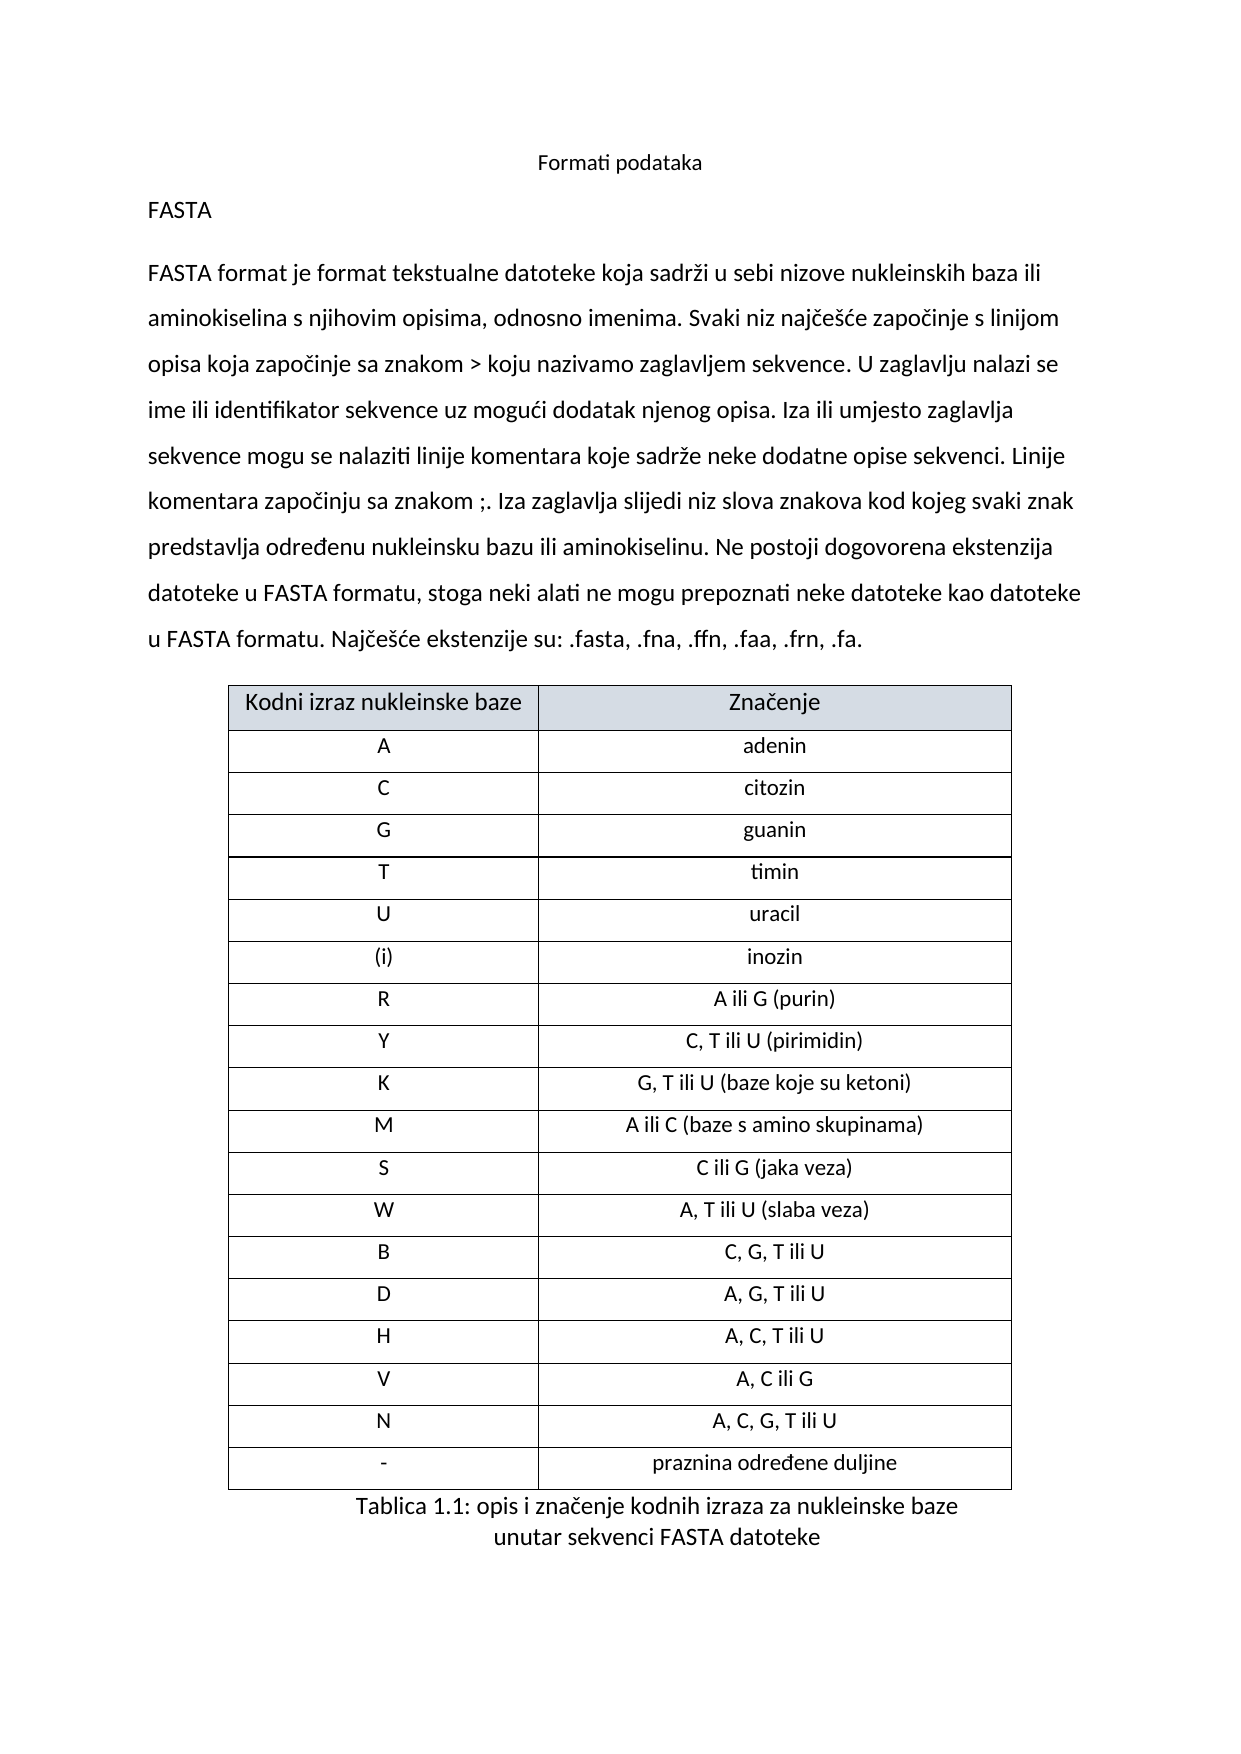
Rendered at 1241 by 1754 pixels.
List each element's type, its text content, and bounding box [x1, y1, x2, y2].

table_cell U [229, 900, 538, 941]
table_cell A [229, 731, 538, 772]
table_cell praznina određene duljine [539, 1448, 1011, 1489]
table_cell K [229, 1068, 538, 1109]
table_cell T [229, 858, 538, 898]
table_cell A, T ili U (slaba veza) [539, 1195, 1011, 1236]
table_cell adenin [539, 731, 1011, 772]
table_cell A ili C (baze s amino skupinama) [539, 1111, 1011, 1152]
table_cell W [229, 1195, 538, 1236]
table_cell G [229, 815, 538, 856]
table_cell A, G, T ili U [539, 1279, 1011, 1320]
table_cell G, T ili U (baze koje su ketoni) [539, 1068, 1011, 1109]
table_cell timin [539, 858, 1011, 898]
text FASTA [148, 194, 1093, 225]
table_cell A ili G (purin) [539, 984, 1011, 1025]
table_cell S [229, 1153, 538, 1194]
table_cell N [229, 1406, 538, 1447]
table_cell A, C, G, T ili U [539, 1406, 1011, 1447]
table_cell C ili G (jaka veza) [539, 1153, 1011, 1194]
table_cell A, C ili G [539, 1364, 1011, 1405]
table_header Kodni izraz nukleinske baze [229, 686, 538, 730]
table_cell citozin [539, 773, 1011, 814]
table_cell V [229, 1364, 538, 1405]
table_cell C, G, T ili U [539, 1237, 1011, 1278]
text FASTA format je format tekstualne datoteke koja sadrži u sebi nizove nukleinskih baza ili aminokiselina s njihovim opisima, odnosno imenima. Svaki niz najčešće započinje s linijom opisa koja započinje sa znakom > koju nazivamo zaglavljem sekvence. U zaglavlju nalazi se ime ili identifikator sekvence uz mogući dodatak njenog opisa. Iza ili umjesto zaglavlja sekvence mogu se nalaziti linije komentara koje sadrže neke dodatne opise sekvenci. Linije komentara započinju sa znakom ;. Iza zaglavlja slijedi niz slova znakova kod kojeg svaki znak predstavlja određenu nukleinsku bazu ili aminokiselinu. Ne postoji dogovorena ekstenzija datoteke u FASTA formatu, stoga neki alati ne mogu prepoznati neke datoteke kao datoteke u FASTA formatu. Najčešće ekstenzije su: .fasta, .fna, .ffn, .faa, .frn, .fa. [148, 257, 1093, 653]
text unutar sekvenci FASTA datoteke [148, 1521, 1093, 1551]
table_cell B [229, 1237, 538, 1278]
table_cell M [229, 1111, 538, 1152]
table_cell D [229, 1279, 538, 1320]
table_cell C, T ili U (pirimidin) [539, 1026, 1011, 1067]
table_cell - [229, 1448, 538, 1489]
table_cell inozin [539, 942, 1011, 983]
table_cell uracil [539, 900, 1011, 941]
table_cell R [229, 984, 538, 1025]
text Tablica 1.1: opis i značenje kodnih izraza za nukleinske baze [148, 1490, 1093, 1521]
text Formati podataka [148, 148, 1093, 176]
table_cell Y [229, 1026, 538, 1067]
table_cell A, C, T ili U [539, 1321, 1011, 1363]
table_cell guanin [539, 815, 1011, 856]
table_header Značenje [539, 686, 1011, 730]
table_cell H [229, 1321, 538, 1363]
table_cell C [229, 773, 538, 814]
table_cell (i) [229, 942, 538, 983]
